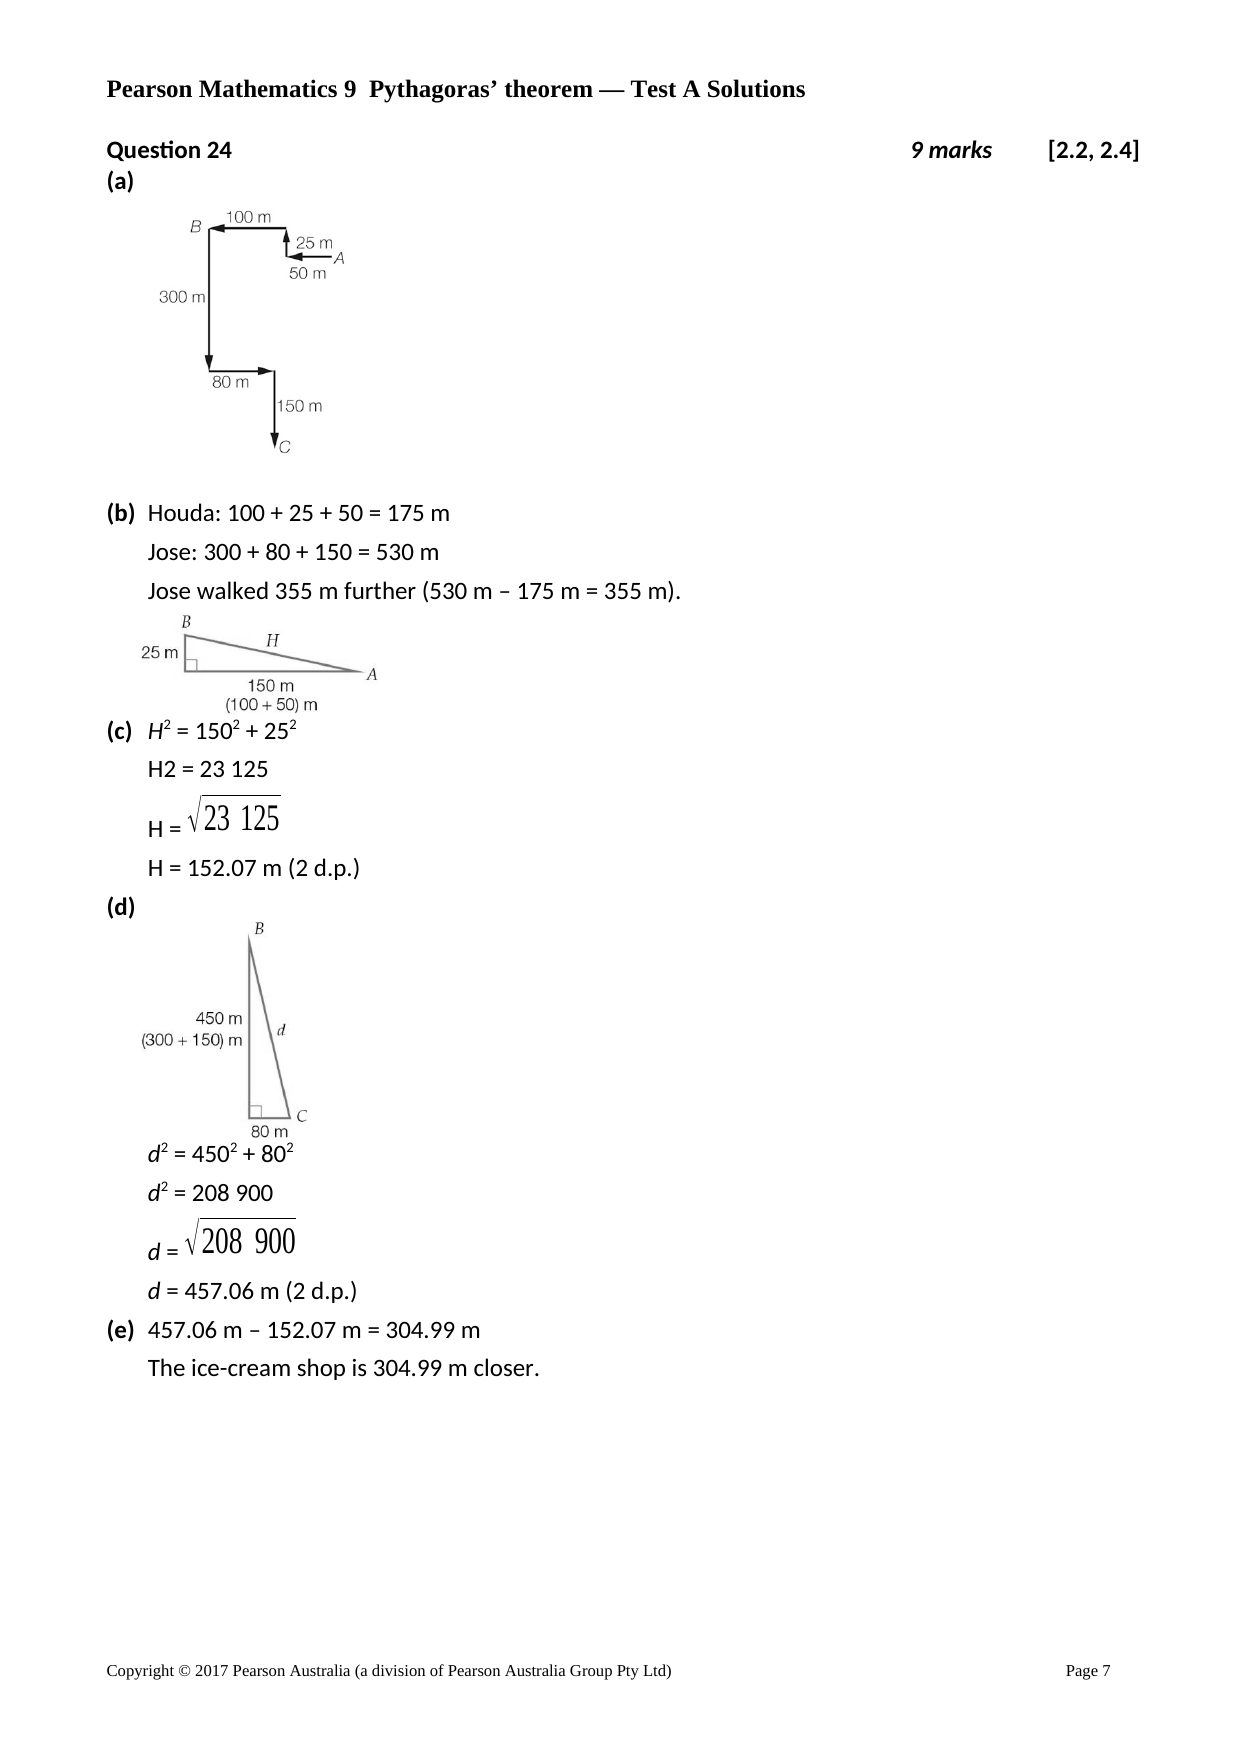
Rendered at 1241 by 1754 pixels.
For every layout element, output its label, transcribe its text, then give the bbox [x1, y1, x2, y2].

text (b) Houda: 100 + 25 + 50 = 175 m [106, 497, 1134, 528]
text d = 457.06 m (2 d.p.) [106, 1275, 1134, 1305]
text Jose: 300 + 80 + 150 = 530 m [106, 536, 1134, 567]
text Jose walked 355 m further (530 m – 175 m = 355 m). [106, 575, 1134, 605]
picture [141, 613, 378, 715]
text H = [106, 792, 1134, 843]
text d2 = 208 900 [106, 1177, 1134, 1207]
text (a) [106, 165, 1134, 195]
text H2 = 23 125 [106, 754, 1134, 784]
text (c) H2 = 1502 + 252 [106, 715, 1134, 745]
text H = 152.07 m (2 d.p.) [106, 852, 1134, 882]
text (d) [106, 891, 1134, 921]
picture [153, 203, 356, 459]
text d2 = 4502 + 802 [106, 1138, 1134, 1168]
text (e) 457.06 m – 152.07 m = 304.99 m [106, 1314, 1134, 1344]
text The ice-cream shop is 304.99 m closer. [106, 1353, 1134, 1383]
subtitle Question 24 9 marks [2.2, 2.4] [106, 134, 1134, 165]
picture [141, 921, 307, 1138]
text d = [106, 1216, 1134, 1267]
